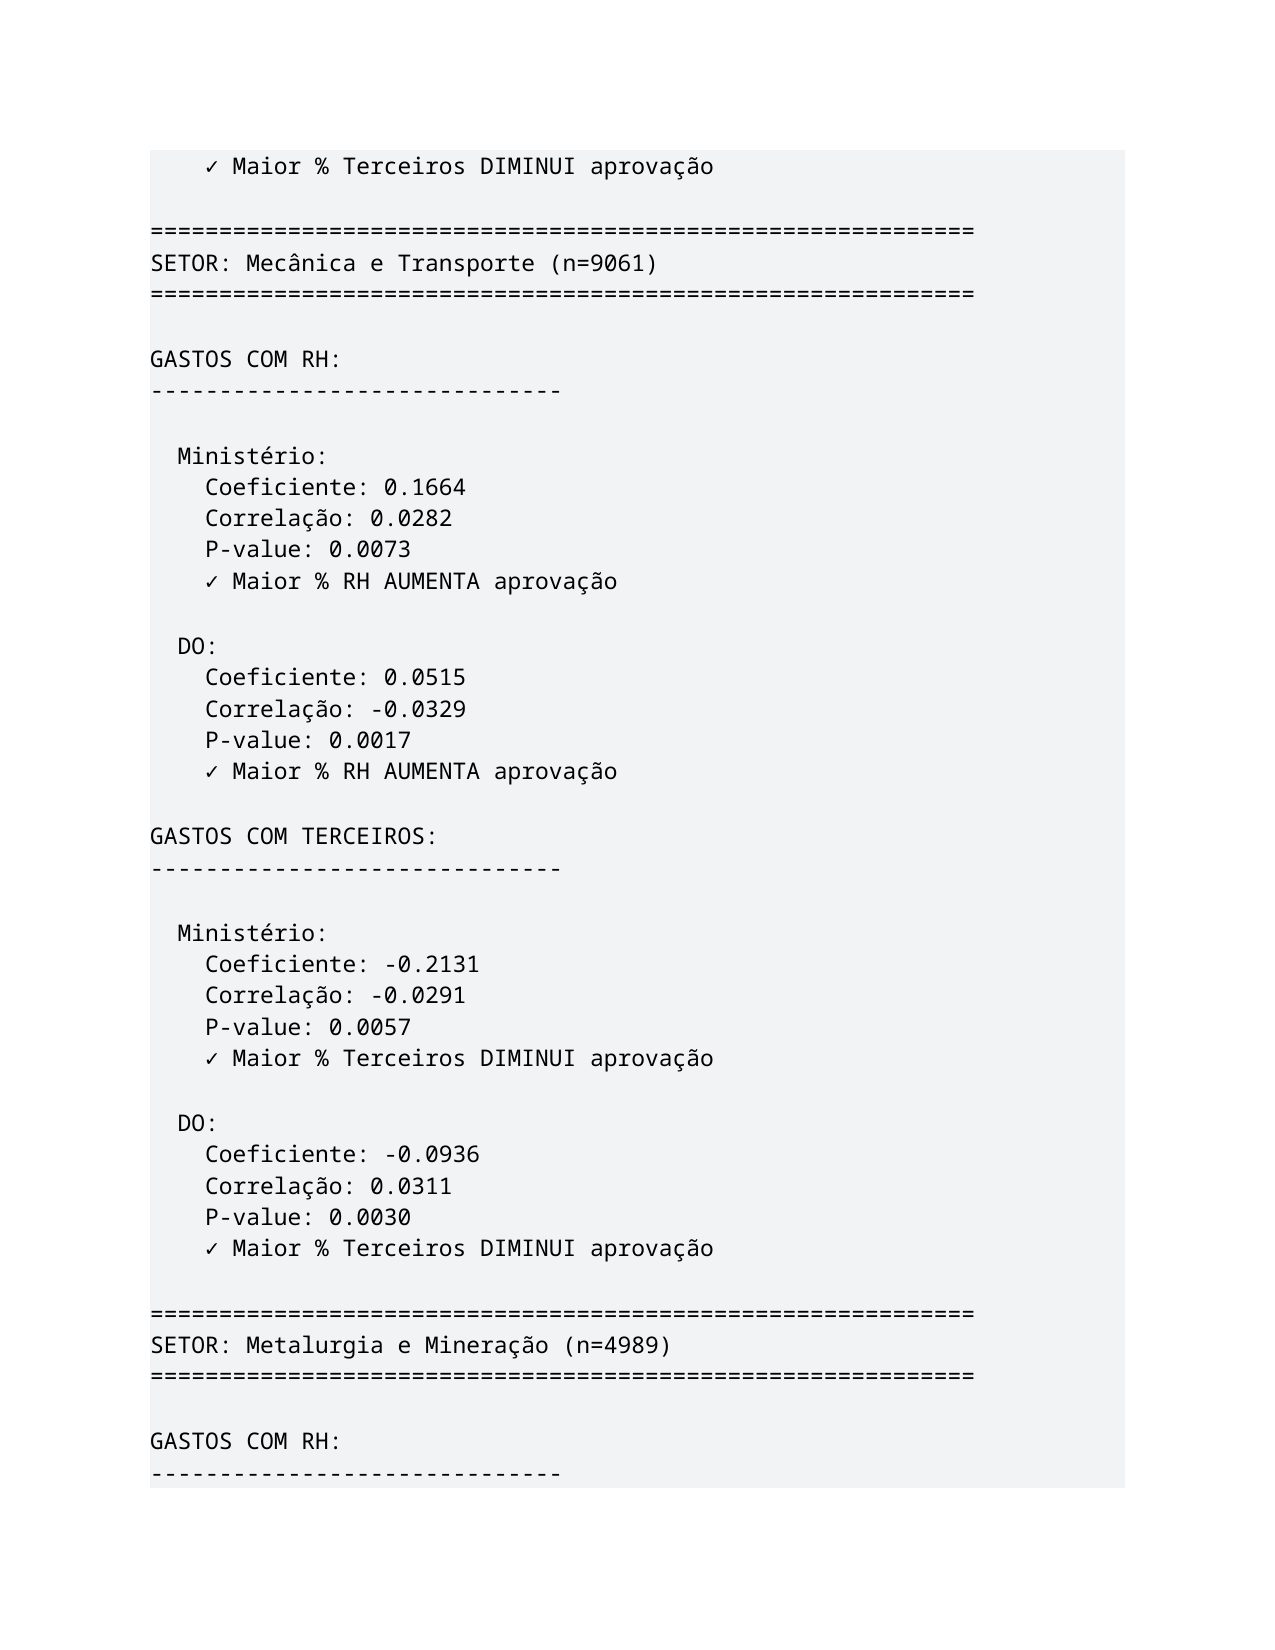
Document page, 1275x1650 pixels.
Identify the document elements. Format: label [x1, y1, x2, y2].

text [150, 150, 1125, 1488]
